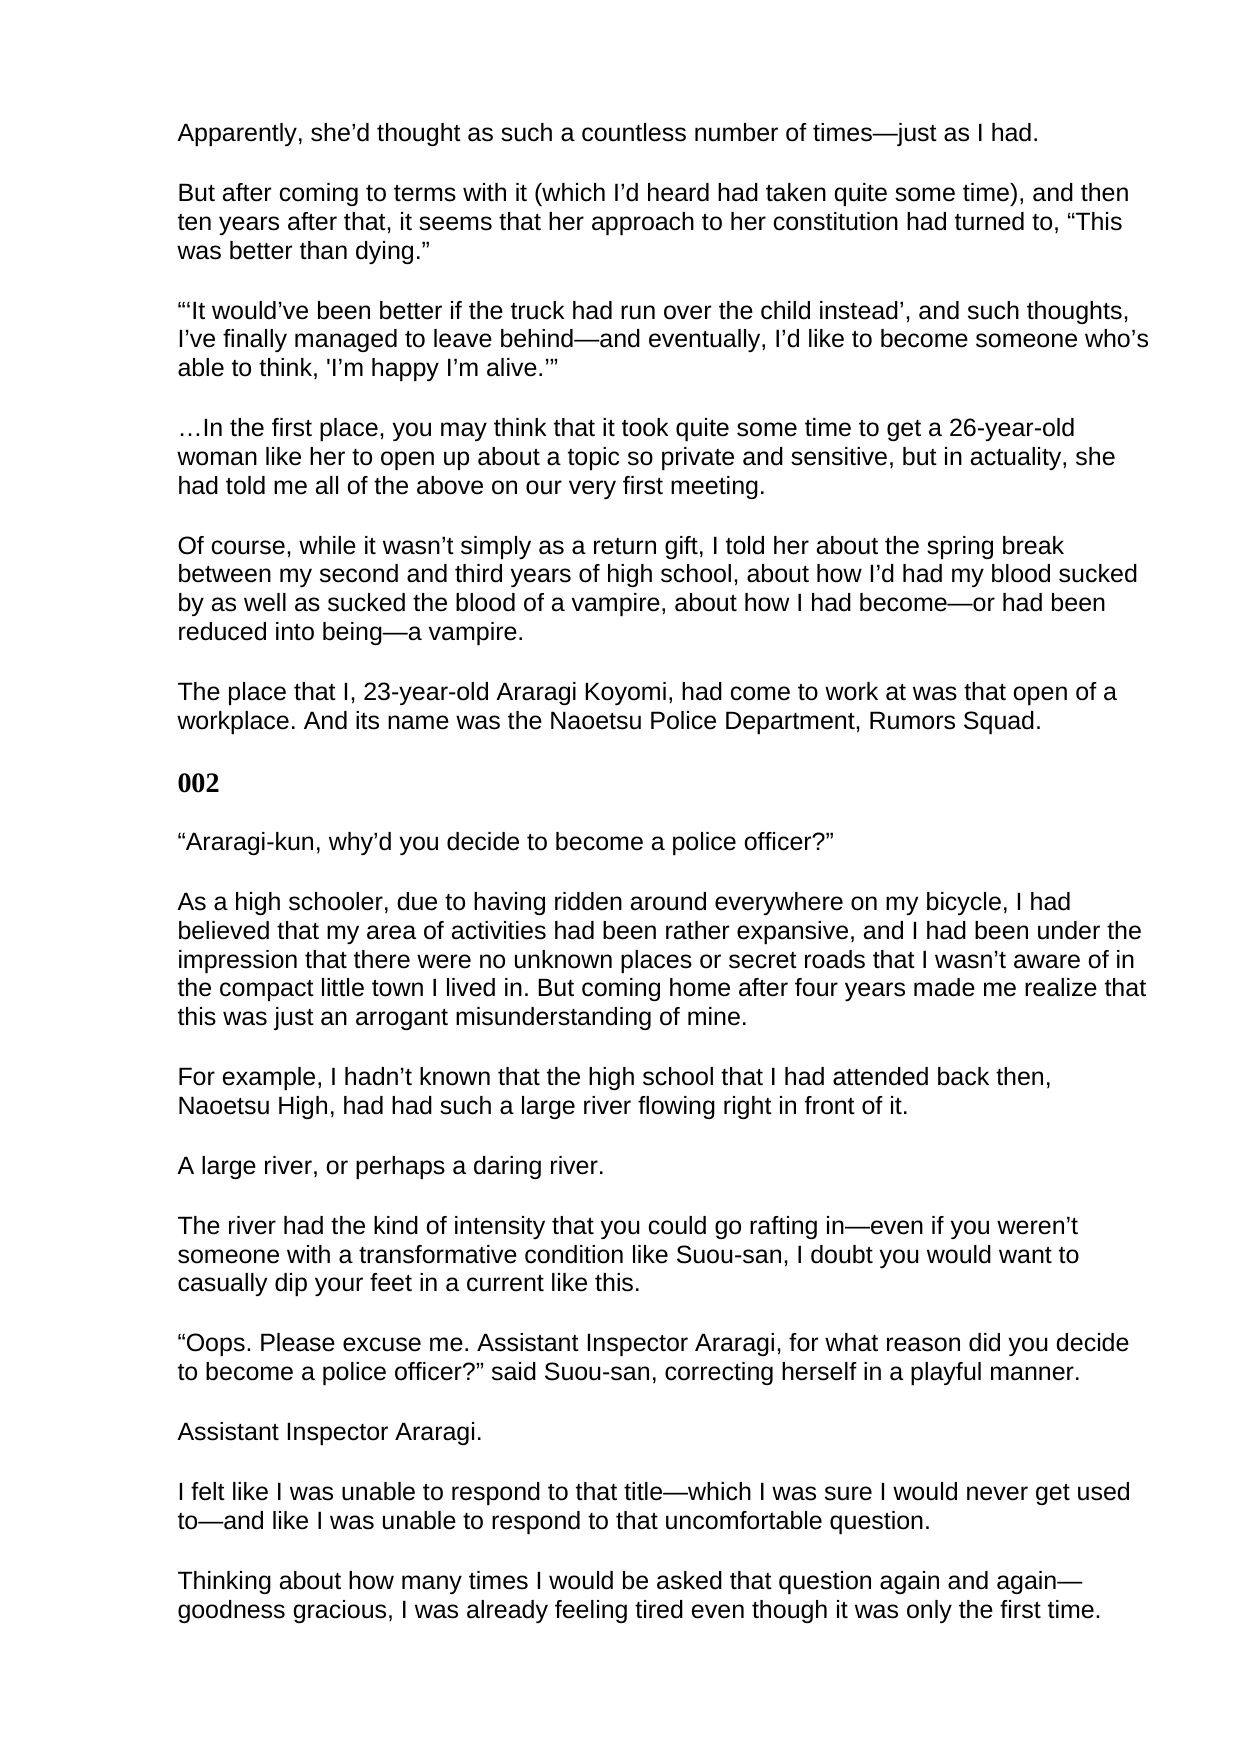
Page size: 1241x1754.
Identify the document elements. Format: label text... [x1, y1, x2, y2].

subtitle 002 [177, 766, 1152, 798]
text “‘It would’ve been better if the truck had run over the child instead’, and such thoughts, I’ve finally managed to leave behind—and eventually, I’d like to become someone who’s able to think, 'I’m happy I’m alive.’” [177, 296, 1152, 382]
text The place that I, 23-year-old Araragi Koyomi, had come to work at was that open of a workplace. And its name was the Naoetsu Police Department, Rumors Squad. [177, 677, 1152, 734]
text A large river, or perhaps a daring river. [177, 1151, 1152, 1180]
text Of course, while it wasn’t simply as a return gift, I told her about the spring break between my second and third years of high school, about how I’d had my blood sucked by as well as sucked the blood of a vampire, about how I had become—or had been reduced into being—a vampire. [177, 531, 1152, 646]
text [177, 1566, 1152, 1623]
text Apparently, she’d thought as such a countless number of times—just as I had. [177, 118, 1152, 147]
text But after coming to terms with it (which I’d heard had taken quite some time), and then ten years after that, it seems that her approach to her constitution had turned to, “This was better than dying.” [177, 178, 1152, 264]
text The river had the kind of intensity that you could go rafting in—even if you weren’t someone with a transformative condition like Suou-san, I doubt you would want to casually dip your feet in a current like this. [177, 1211, 1152, 1297]
text …In the first place, you may think that it took quite some time to get a 26-year-old woman like her to open up about a topic so private and sensitive, but in actuality, she had told me all of the above on our very first meeting. [177, 413, 1152, 499]
text “Araragi-kun, why’d you decide to become a police officer?” [177, 827, 1152, 856]
text For example, I hadn’t known that the high school that I had attended back then, Naoetsu High, had had such a large river flowing right in front of it. [177, 1062, 1152, 1120]
text As a high schooler, due to having ridden around everywhere on my bicycle, I had believed that my area of activities had been rather expansive, and I had been under the impression that there were no unknown places or secret roads that I wasn’t aware of in the compact little town I lived in. But coming home after four years made me realize that this was just an arrogant misunderstanding of mine. [177, 887, 1152, 1031]
text Assistant Inspector Araragi. [177, 1417, 1152, 1446]
text I felt like I was unable to respond to that title—which I was sure I would never get used to—and like I was unable to respond to that uncomfortable question. [177, 1477, 1152, 1535]
text “Oops. Please excuse me. Assistant Inspector Araragi, for what reason did you decide to become a police officer?” said Suou-san, correcting herself in a playful manner. [177, 1328, 1152, 1386]
